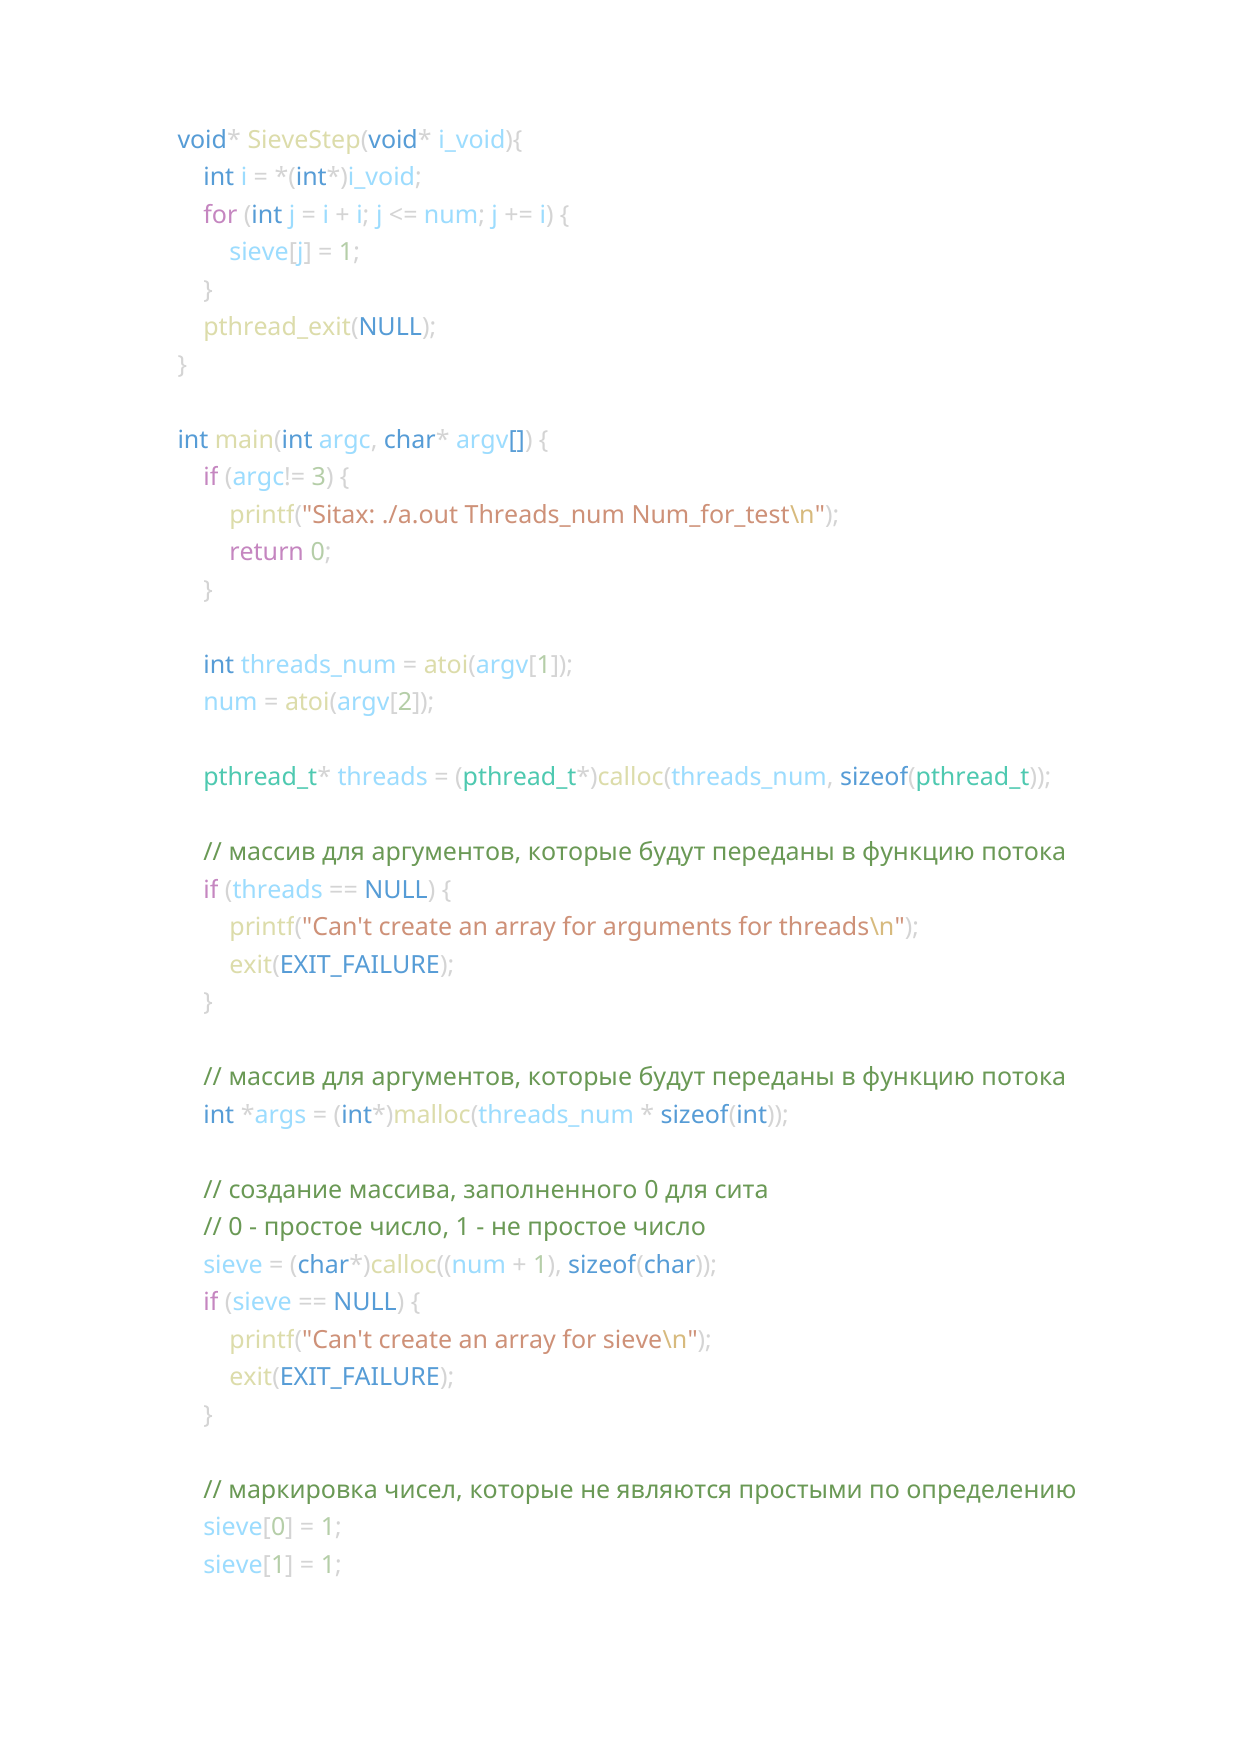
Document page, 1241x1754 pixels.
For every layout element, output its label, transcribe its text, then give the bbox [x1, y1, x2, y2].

text exit(EXIT_FAILURE); [177, 943, 1152, 981]
text return 0; [177, 531, 1152, 568]
text exit(EXIT_FAILURE); [177, 1356, 1152, 1393]
text // 0 - простое число, 1 - не простое число [177, 1206, 1152, 1243]
text pthread_t* threads = (pthread_t*)calloc(threads_num, sizeof(pthread_t)); [177, 756, 1152, 793]
text if (argc!= 3) { [177, 456, 1152, 493]
text sieve[0] = 1; [177, 1506, 1152, 1543]
text void* SieveStep(void* i_void){ [177, 118, 1152, 156]
text printf("Can't create an array for sieve\n"); [177, 1318, 1152, 1356]
text printf("Can't create an array for arguments for threads\n"); [177, 906, 1152, 943]
text } [177, 1393, 1152, 1431]
text // массив для аргументов, которые будут переданы в функцию потока [177, 831, 1152, 868]
text sieve = (char*)calloc((num + 1), sizeof(char)); [177, 1243, 1152, 1281]
text int *args = (int*)malloc(threads_num * sizeof(int)); [177, 1093, 1152, 1131]
text // маркировка чисел, которые не являются простыми по определению [177, 1468, 1152, 1506]
text sieve[1] = 1; [177, 1543, 1152, 1581]
text num = atoi(argv[2]); [177, 681, 1152, 718]
text printf("Sitax: ./a.out Threads_num Num_for_test\n"); [177, 493, 1152, 531]
text if (sieve == NULL) { [177, 1281, 1152, 1318]
text sieve[j] = 1; [177, 231, 1152, 268]
text } [177, 568, 1152, 606]
text // массив для аргументов, которые будут переданы в функцию потока [177, 1056, 1152, 1093]
text } [177, 343, 1152, 381]
text } [177, 981, 1152, 1018]
text int main(int argc, char* argv[]) { [177, 418, 1152, 456]
text pthread_exit(NULL); [177, 306, 1152, 343]
text if (threads == NULL) { [177, 868, 1152, 906]
text int i = *(int*)i_void; [177, 156, 1152, 193]
text // создание массива, заполненного 0 для сита [177, 1168, 1152, 1206]
text for (int j = i + i; j <= num; j += i) { [177, 193, 1152, 231]
text } [177, 268, 1152, 306]
text int threads_num = atoi(argv[1]); [177, 643, 1152, 681]
